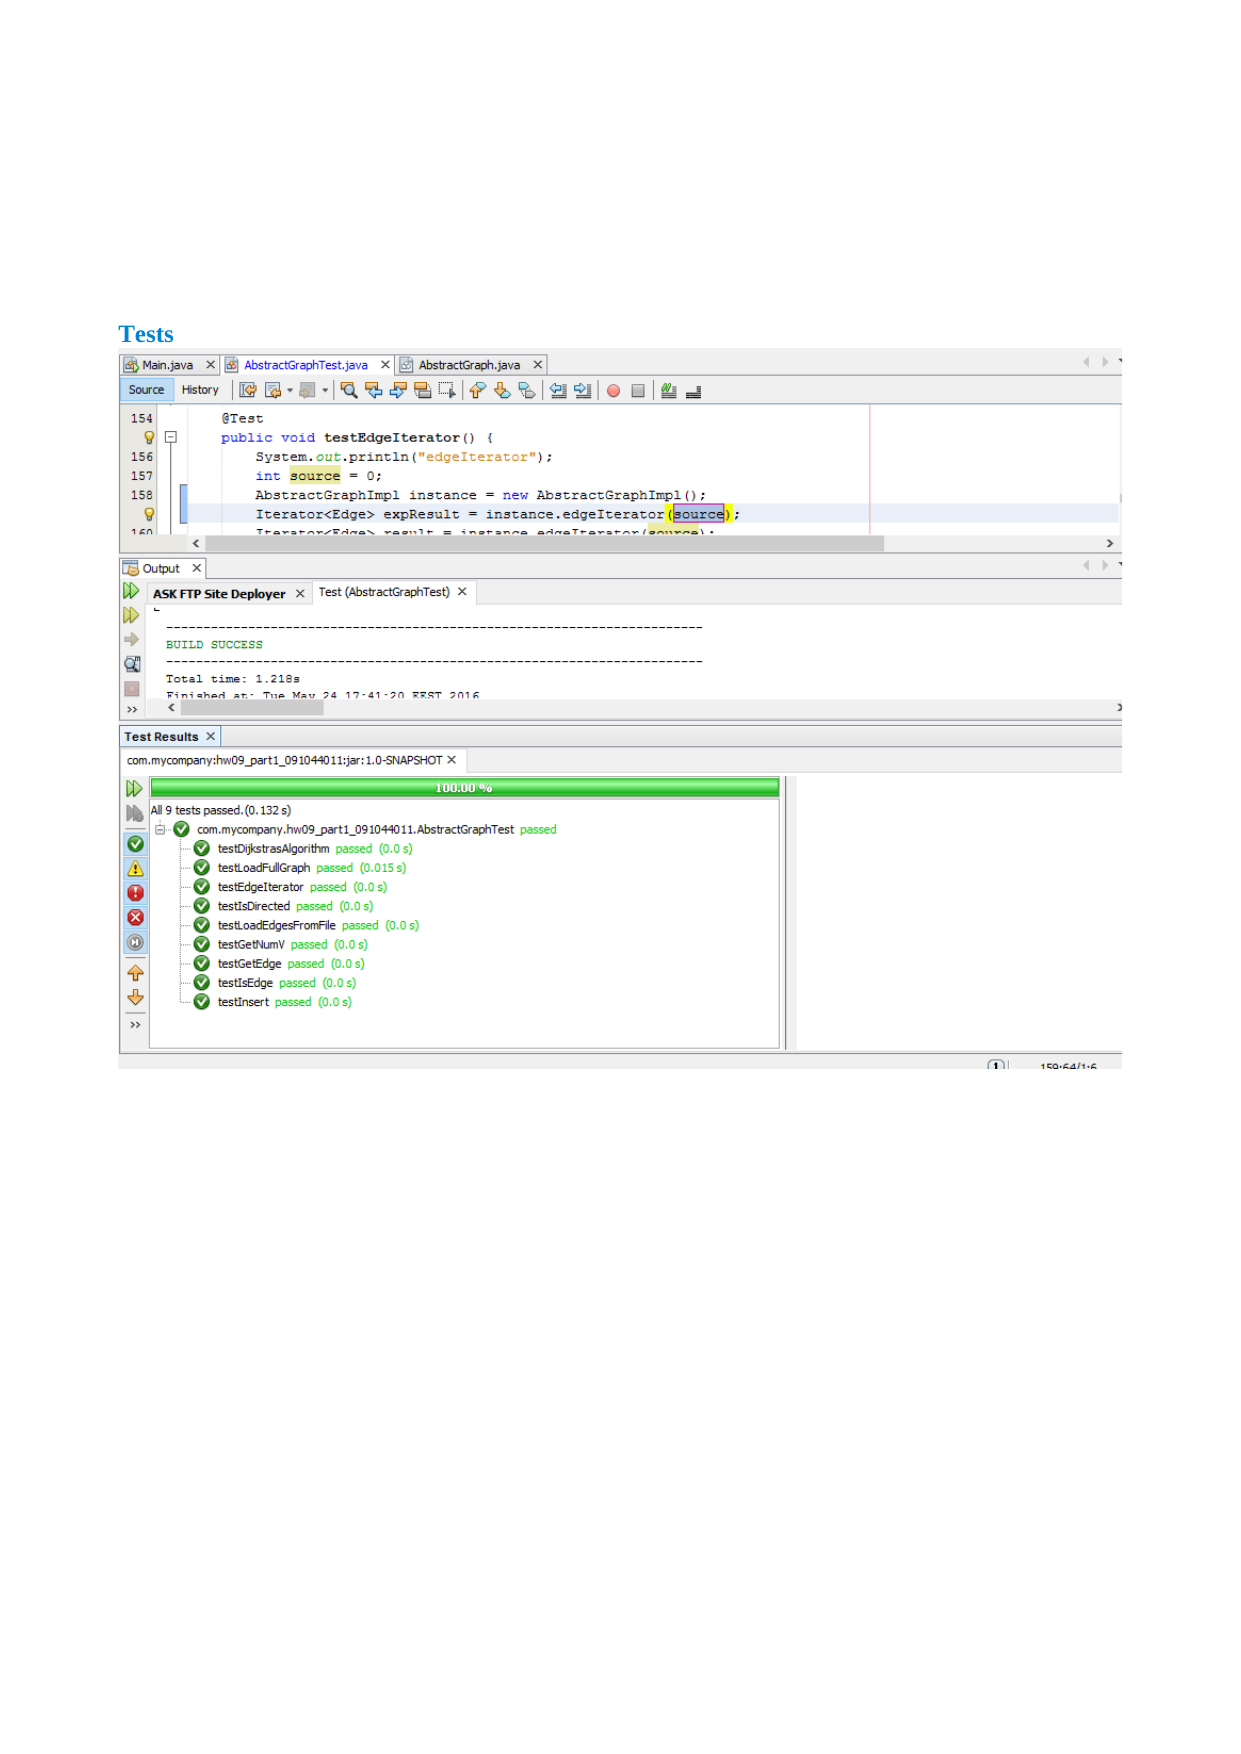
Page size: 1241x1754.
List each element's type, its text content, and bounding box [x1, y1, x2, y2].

text Tests [118, 319, 1122, 348]
picture [118, 348, 1123, 1069]
